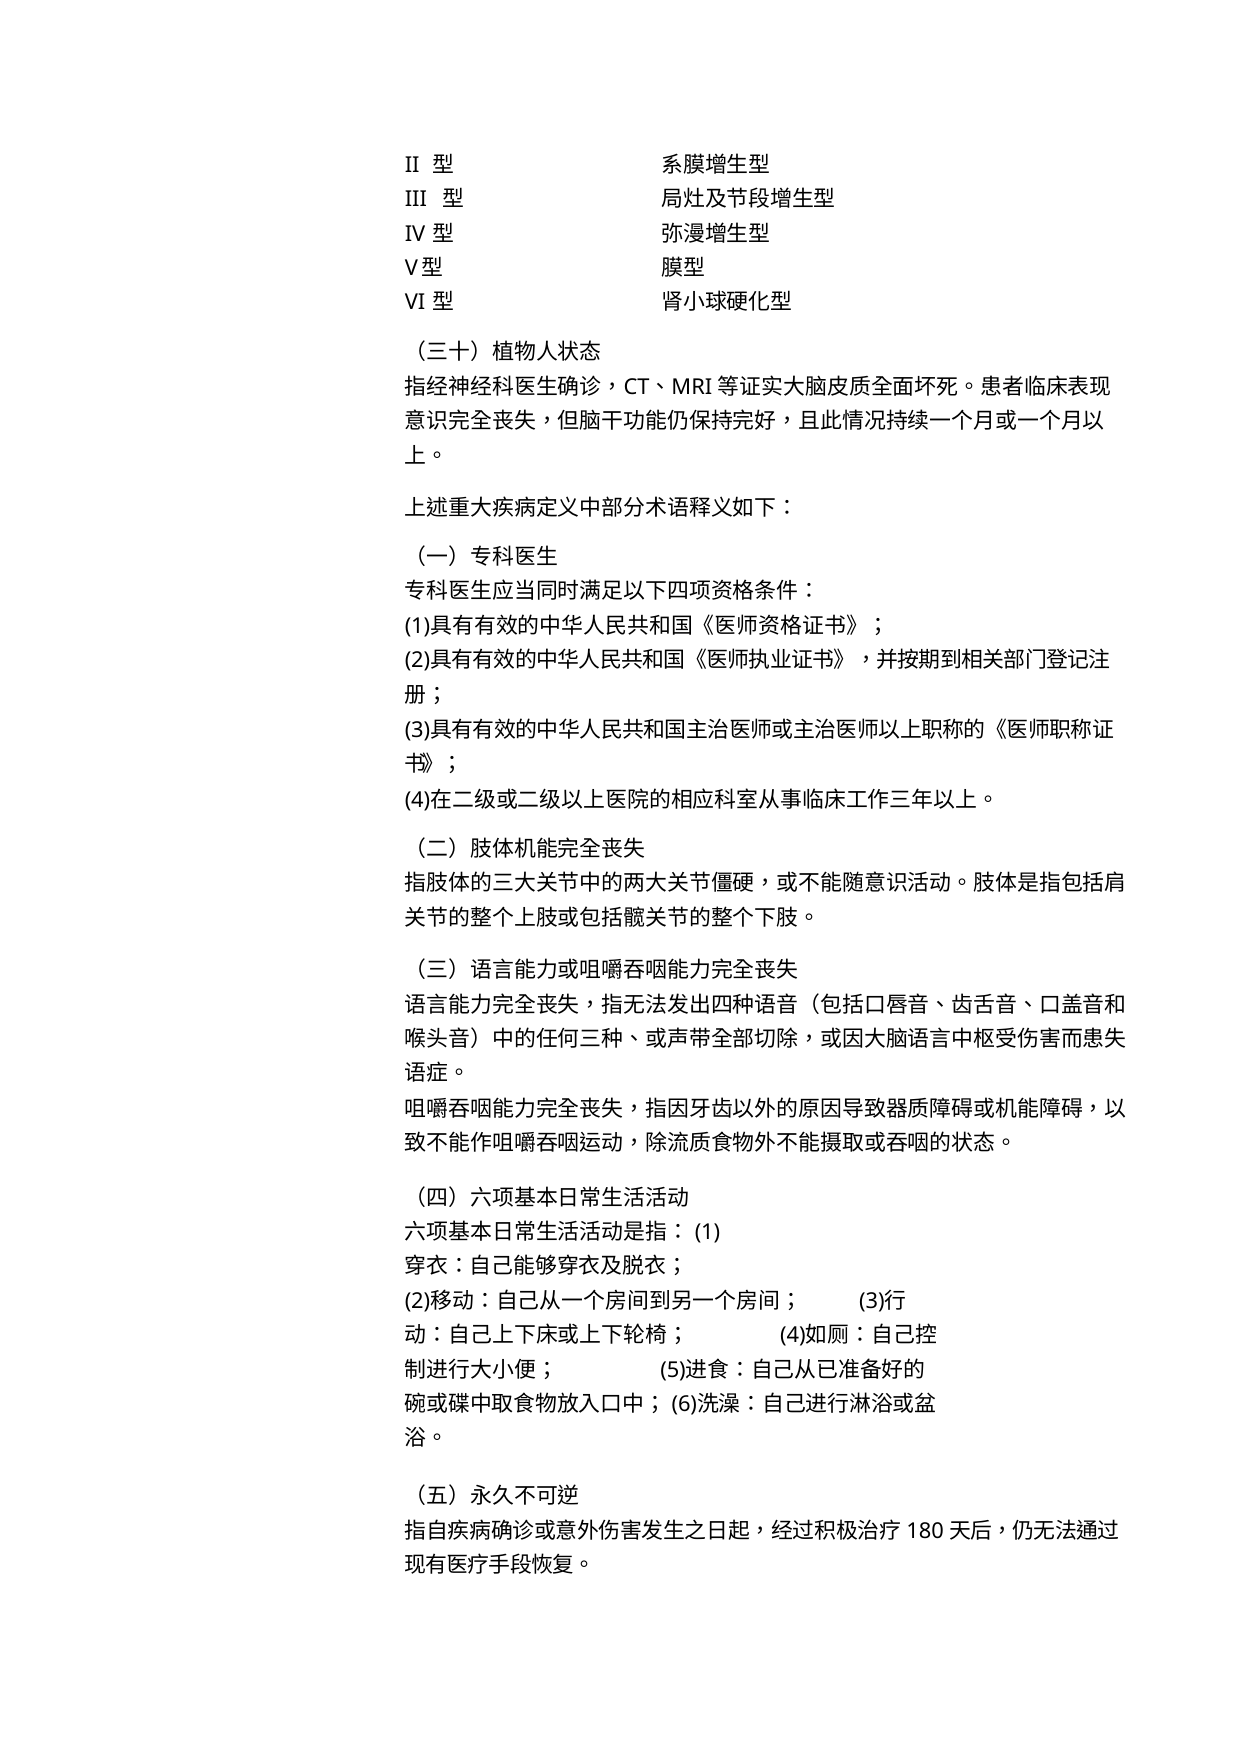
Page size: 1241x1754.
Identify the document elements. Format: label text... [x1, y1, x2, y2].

text （二）肢体机能完全丧失 [404, 833, 1138, 863]
list 型 系膜增生型 [404, 149, 1138, 178]
text 语言能力完全丧失，指无法发出四种语音（包括口唇音、齿舌音、口盖音和喉头音）中的任何三种、或声带全部切除，或因大脑语言中枢受伤害而患失语症。 [404, 989, 1127, 1087]
text (1)具有有效的中华人民共和国《医师资格证书》； [404, 609, 1138, 639]
text 指肢体的三大关节中的两大关节僵硬，或不能随意识活动。肢体是指包括肩关节的整个上肢或包括髋关节的整个下肢。 [404, 867, 1127, 932]
list 型 肾小球硬化型 [404, 286, 1138, 316]
text 咀嚼吞咽能力完全丧失，指因牙齿以外的原因导致器质障碍或机能障碍，以致不能作咀嚼吞咽运动，除流质食物外不能摄取或吞咽的状态。 [404, 1093, 1127, 1157]
text 专科医生应当同时满足以下四项资格条件： [404, 575, 1138, 605]
text （四）六项基本日常生活活动 六项基本日常生活活动是指： (1)穿衣：自己能够穿衣及脱衣； [404, 1182, 722, 1280]
text (4)在二级或二级以上医院的相应科室从事临床工作三年以上。 [404, 784, 1138, 813]
list 型 弥漫增生型 [404, 217, 1138, 247]
text 上述重大疾病定义中部分术语释义如下： [404, 491, 1138, 521]
text （五）永久不可逆 [404, 1481, 1138, 1510]
list 型 膜型 [404, 252, 1138, 282]
text (2)具有有效的中华人民共和国《医师执业证书》，并按期到相关部门登记注册； [404, 644, 1127, 708]
text （三）语言能力或咀嚼吞咽能力完全丧失 [404, 954, 1138, 984]
list 型 局灶及节段增生型 [404, 183, 1138, 213]
text 指自疾病确诊或意外伤害发生之日起，经过积极治疗 180 天后，仍无法通过现有医疗手段恢复。 [404, 1515, 1127, 1579]
text （一）专科医生 [404, 541, 1138, 571]
text (2)移动：自己从一个房间到另一个房间； (3)行动：自己上下床或上下轮椅； (4)如厕：自己控制进行大小便； (5)进食：自己从已准备好的碗或碟中取食物放入口中； (6)洗澡：自己进行淋浴或盆浴。 [404, 1285, 941, 1452]
text (3)具有有效的中华人民共和国主治医师或主治医师以上职称的《医师职称证书》； [404, 714, 1128, 778]
text （三十）植物人状态 [404, 336, 1138, 366]
text 指经神经科医生确诊，CT、MRI 等证实大脑皮质全面坏死。患者临床表现意识完全丧失，但脑干功能仍保持完好，且此情况持续一个月或一个月以上。 [404, 371, 1127, 469]
